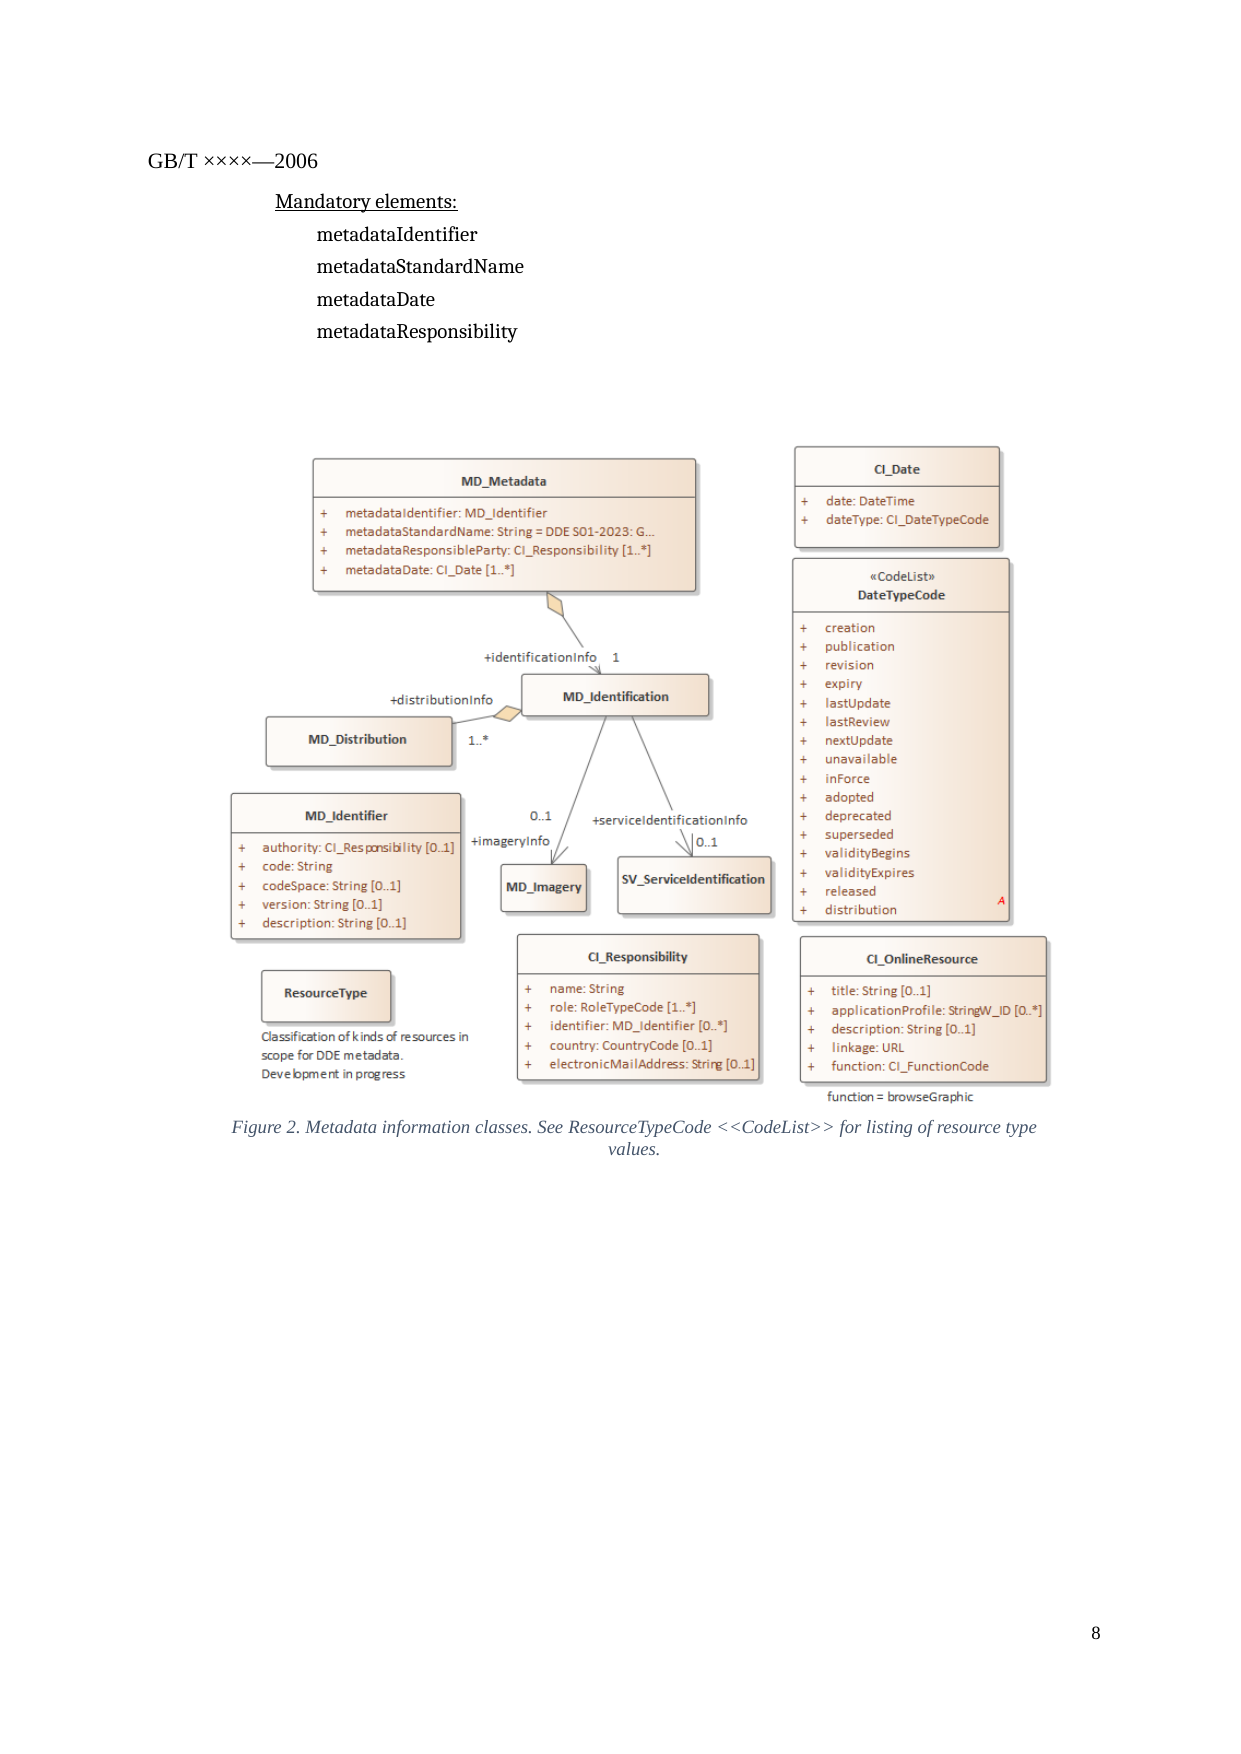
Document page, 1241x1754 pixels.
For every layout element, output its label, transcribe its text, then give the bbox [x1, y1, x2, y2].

list metadataResponsibility [233, 315, 1122, 348]
list metadataIdentifier [233, 218, 1122, 250]
list metadataDate [233, 283, 1122, 315]
picture [210, 431, 1059, 1110]
subtitle Mandatory elements: [233, 185, 1122, 218]
list metadataStandardName [233, 250, 1122, 283]
